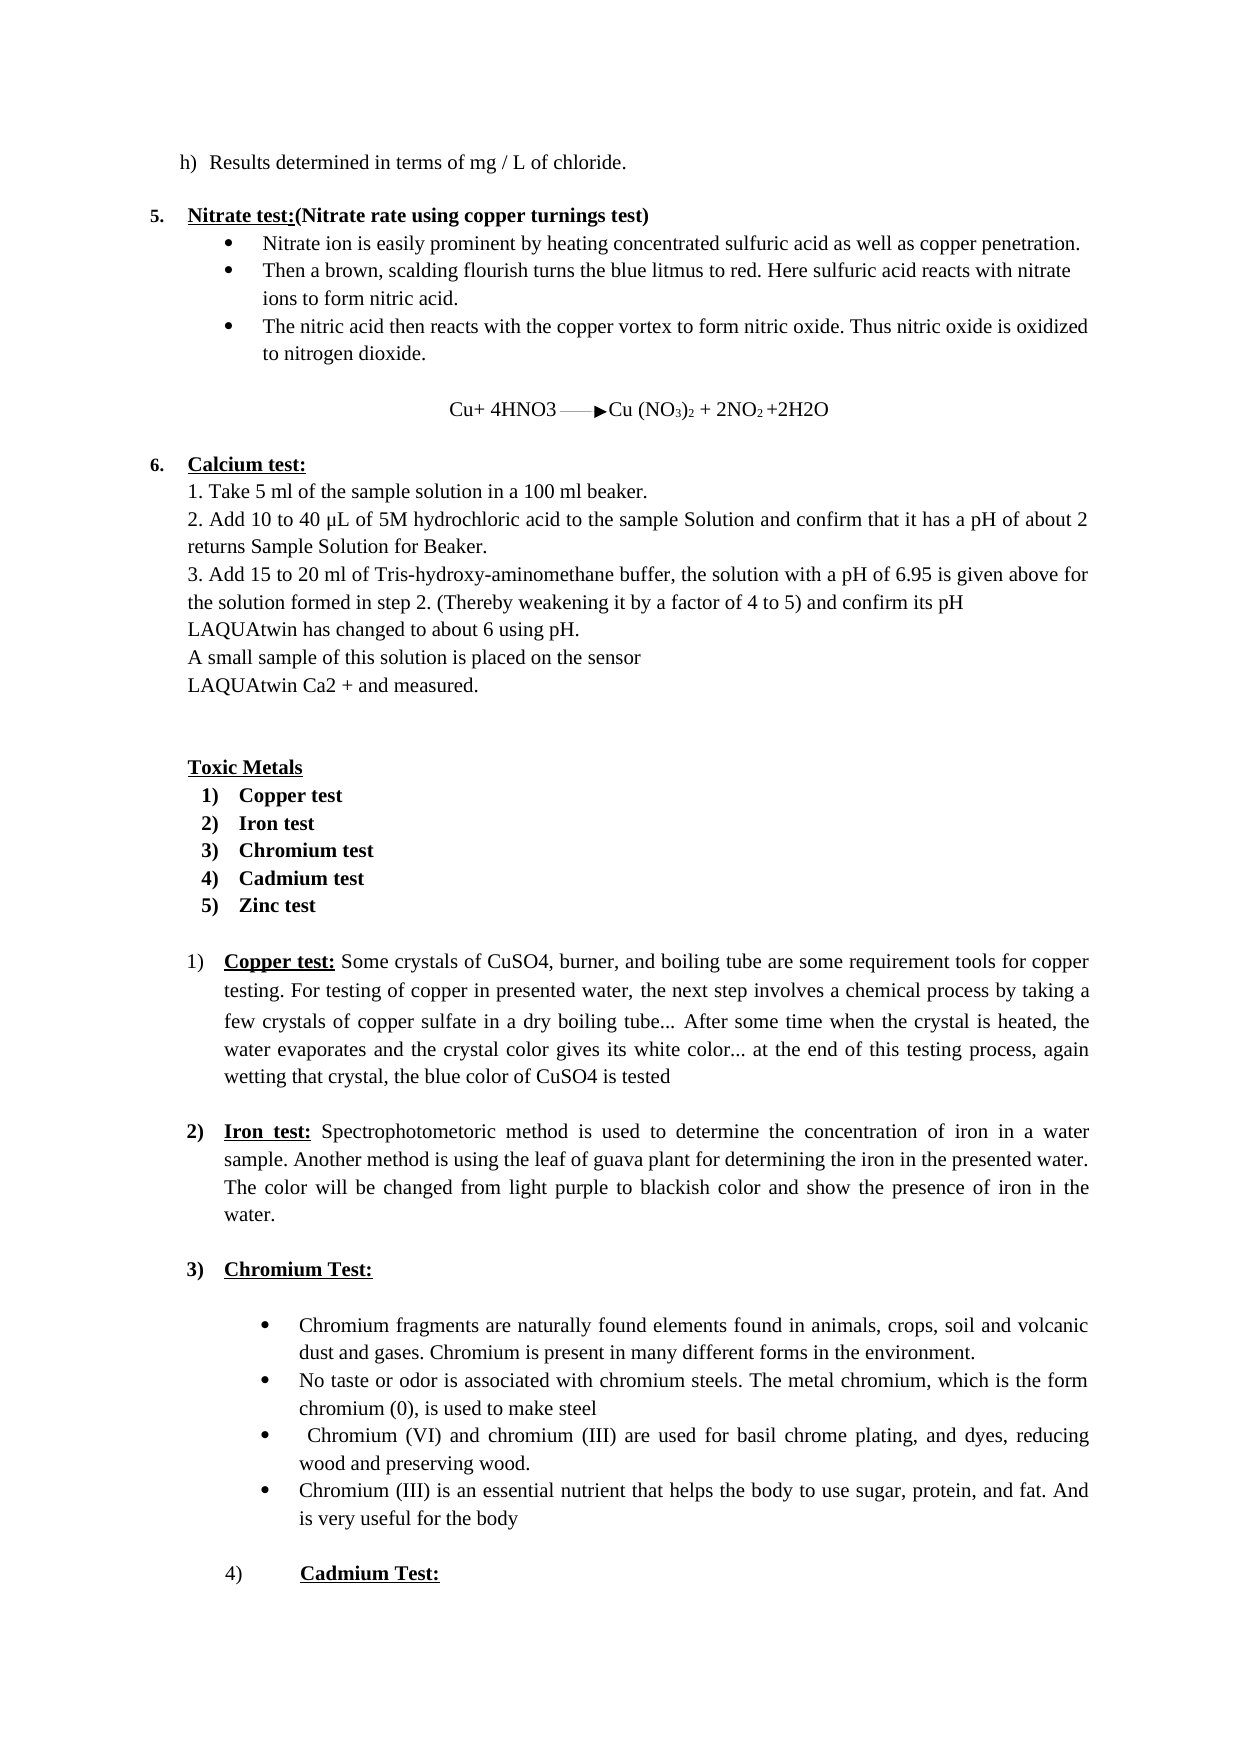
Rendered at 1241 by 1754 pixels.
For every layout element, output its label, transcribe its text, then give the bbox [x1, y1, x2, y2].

list Copper test: Some crystals of CuSO4, burner, and boiling tube are some requirement tools for copper testing. For testing of copper in presented water, the next step involves a chemical process by taking a few crystals of copper sulfate in a dry boiling tube... After some time when the crystal is heated, the water evaporates and the crystal color gives its white color... at the end of this testing process, again wetting that crystal, the blue color of CuSO4 is tested [186, 948, 1090, 1088]
list Chromium Test: [186, 1257, 1090, 1281]
list 2. Add 10 to 40 μL of 5M hydrochloric acid to the sample Solution and confirm that it has a pH of about 2 returns Sample Solution for Beaker. [187, 507, 1090, 558]
list Nitrate ion is easily prominent by heating concentrated sulfuric acid as well as copper penetration. [225, 231, 1090, 255]
list LAQUAtwin Ca2 + and measured. [187, 672, 1090, 697]
list A small sample of this solution is placed on the sensor [187, 645, 1090, 669]
list 3. Add 15 to 20 ml of Tris-hydroxy-aminomethane buffer, the solution with a pH of 6.95 is given above for the solution formed in step 2. (Thereby weakening it by a factor of 4 to 5) and confirm its pH [187, 562, 1090, 614]
list Results determined in terms of mg / L of chloride. [179, 150, 1090, 174]
list Copper test [201, 783, 1090, 807]
list No taste or odor is associated with chromium steels. The metal chromium, which is the form chromium (0), is used to make steel [261, 1368, 1090, 1419]
text Toxic Metals [187, 755, 1090, 779]
list 1. Take 5 ml of the sample solution in a 100 ml beaker. [187, 479, 1090, 503]
list Then a brown, scalding flourish turns the blue litmus to red. Here sulfuric acid reacts with nitrate ions to form nitric acid. [225, 258, 1090, 310]
list Cadmium Test: [225, 1561, 1090, 1585]
list Chromium (III) is an essential nutrient that helps the body to use sugar, protein, and fat. And is very useful for the body [261, 1478, 1090, 1530]
list The nitric acid then reacts with the copper vortex to form nitric oxide. Thus nitric oxide is oxidized to nitrogen dioxide. [225, 314, 1090, 365]
list Chromium (VI) and chromium (III) are used for basil chrome plating, and dyes, reducing wood and preserving wood. [261, 1423, 1090, 1475]
list Cadmium test [201, 866, 1090, 890]
list Cu+ 4HNO3 Cu (NO3)2 + 2NO2 +2H2O [187, 396, 1090, 421]
list Iron test [201, 811, 1090, 834]
list Iron test: Spectrophotometoric method is used to determine the concentration of iron in a water sample. Another method is using the leaf of guava plant for determining the iron in the presented water. The color will be changed from light purple to blackish color and show the presence of iron in the water. [186, 1119, 1090, 1226]
list Nitrate test:(Nitrate rate using copper turnings test) [150, 203, 1090, 227]
list Calcium test: [150, 452, 1090, 476]
list Zinc test [201, 893, 1090, 917]
list Chromium test [201, 838, 1090, 862]
list LAQUAtwin has changed to about 6 using pH. [187, 617, 1090, 641]
list Chromium fragments are naturally found elements found in animals, crops, soil and volcanic dust and gases. Chromium is present in many different forms in the environment. [261, 1313, 1090, 1364]
